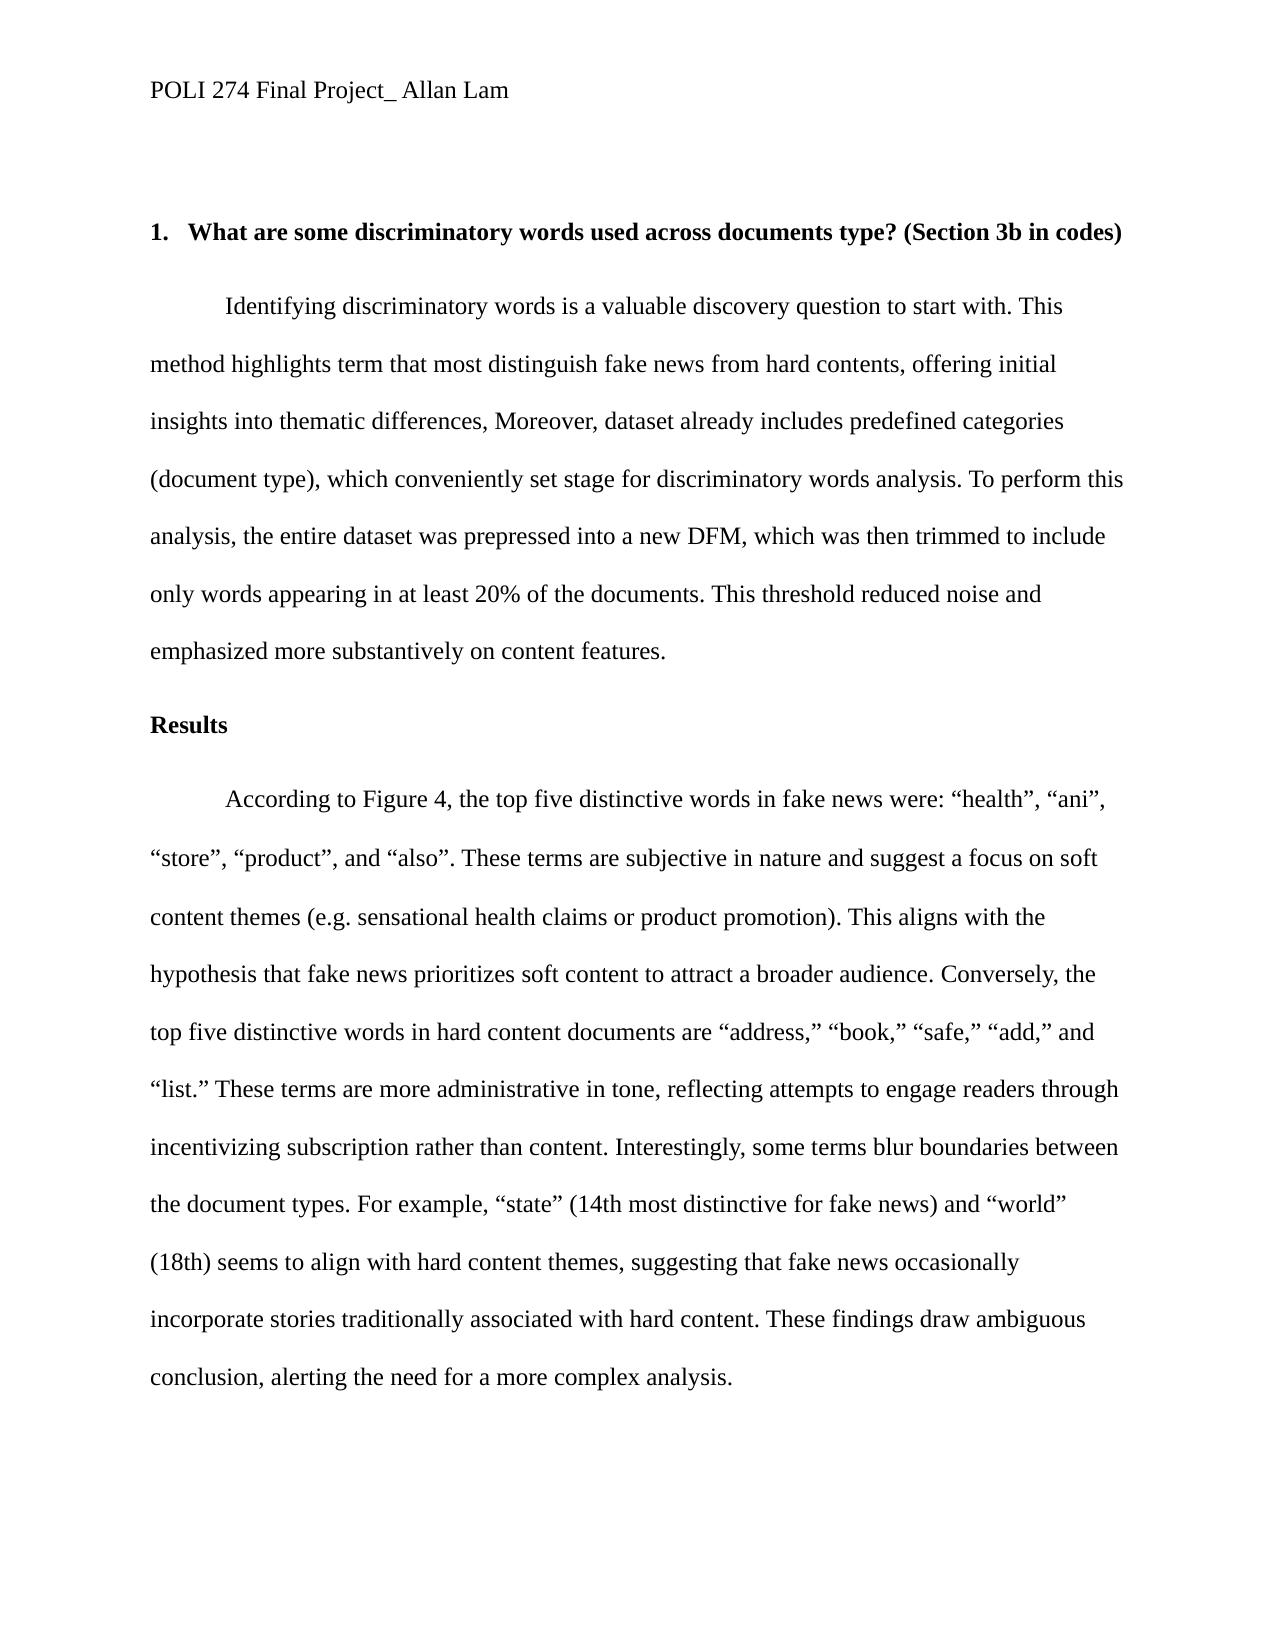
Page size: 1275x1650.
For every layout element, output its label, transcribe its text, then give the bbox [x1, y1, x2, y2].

list What are some discriminatory words used across documents type? (Section 3b in codes) [150, 217, 1125, 246]
text According to Figure 4, the top five distinctive words in fake news were: “health”, “ani”, “store”, “product”, and “also”. These terms are subjective in nature and suggest a focus on soft content themes (e.g. sensational health claims or product promotion). This aligns with the hypothesis that fake news prioritizes soft content to attract a broader audience. Conversely, the top five distinctive words in hard content documents are “address,” “book,” “safe,” “add,” and “list.” These terms are more administrative in tone, reflecting attempts to engage readers through incentivizing subscription rather than content. Interestingly, some terms blur boundaries between the document types. For example, “state” (14th most distinctive for fake news) and “world” (18th) seems to align with hard content themes, suggesting that fake news occasionally incorporate stories traditionally associated with hard content. These findings draw ambiguous conclusion, alerting the need for a more complex analysis. [150, 784, 1125, 1390]
text Identifying discriminatory words is a valuable discovery question to start with. This method highlights term that most distinguish fake news from hard contents, offering initial insights into thematic differences, Moreover, dataset already includes predefined categories (document type), which conveniently set stage for discriminatory words analysis. To perform this analysis, the entire dataset was prepressed into a new DFM, which was then trimmed to include only words appearing in at least 20% of the documents. This threshold reduced noise and emphasized more substantively on content features. [150, 291, 1125, 665]
text Results [150, 710, 1125, 739]
